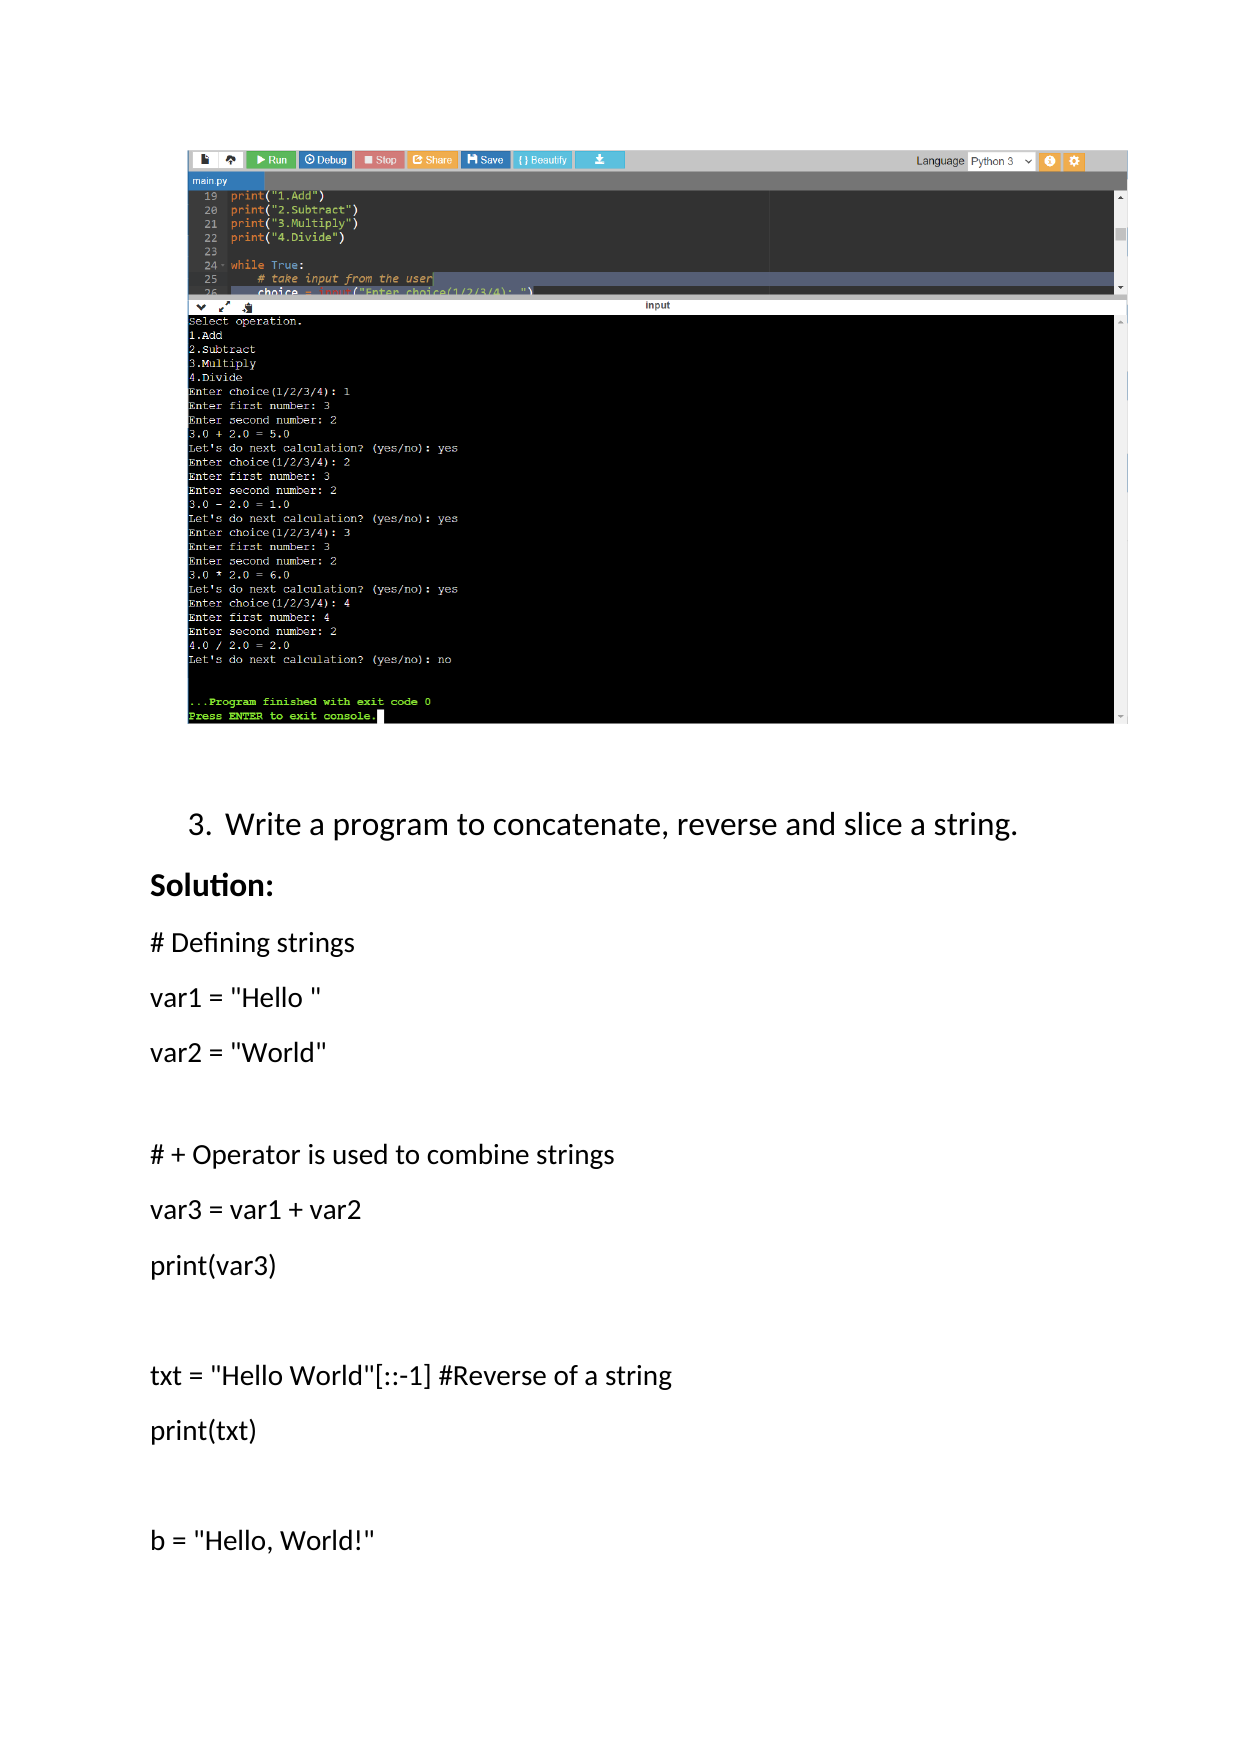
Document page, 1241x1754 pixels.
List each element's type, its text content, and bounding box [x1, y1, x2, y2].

text # + Operator is used to combine strings [150, 1136, 1090, 1172]
text var1 = "Hello " [150, 979, 1090, 1015]
picture [187, 150, 1128, 724]
text print(var3) [150, 1247, 1090, 1282]
text b = "Hello, World!" [150, 1522, 1090, 1558]
text # Defining strings [150, 924, 1090, 960]
text var3 = var1 + var2 [150, 1191, 1090, 1227]
text var2 = "World" [150, 1034, 1090, 1070]
text print(txt) [150, 1412, 1090, 1447]
text Solution: [150, 863, 1090, 904]
text txt = "Hello World"[::-1] #Reverse of a string [150, 1357, 1090, 1392]
list Write a program to concatenate, reverse and slice a string. [187, 803, 1090, 844]
